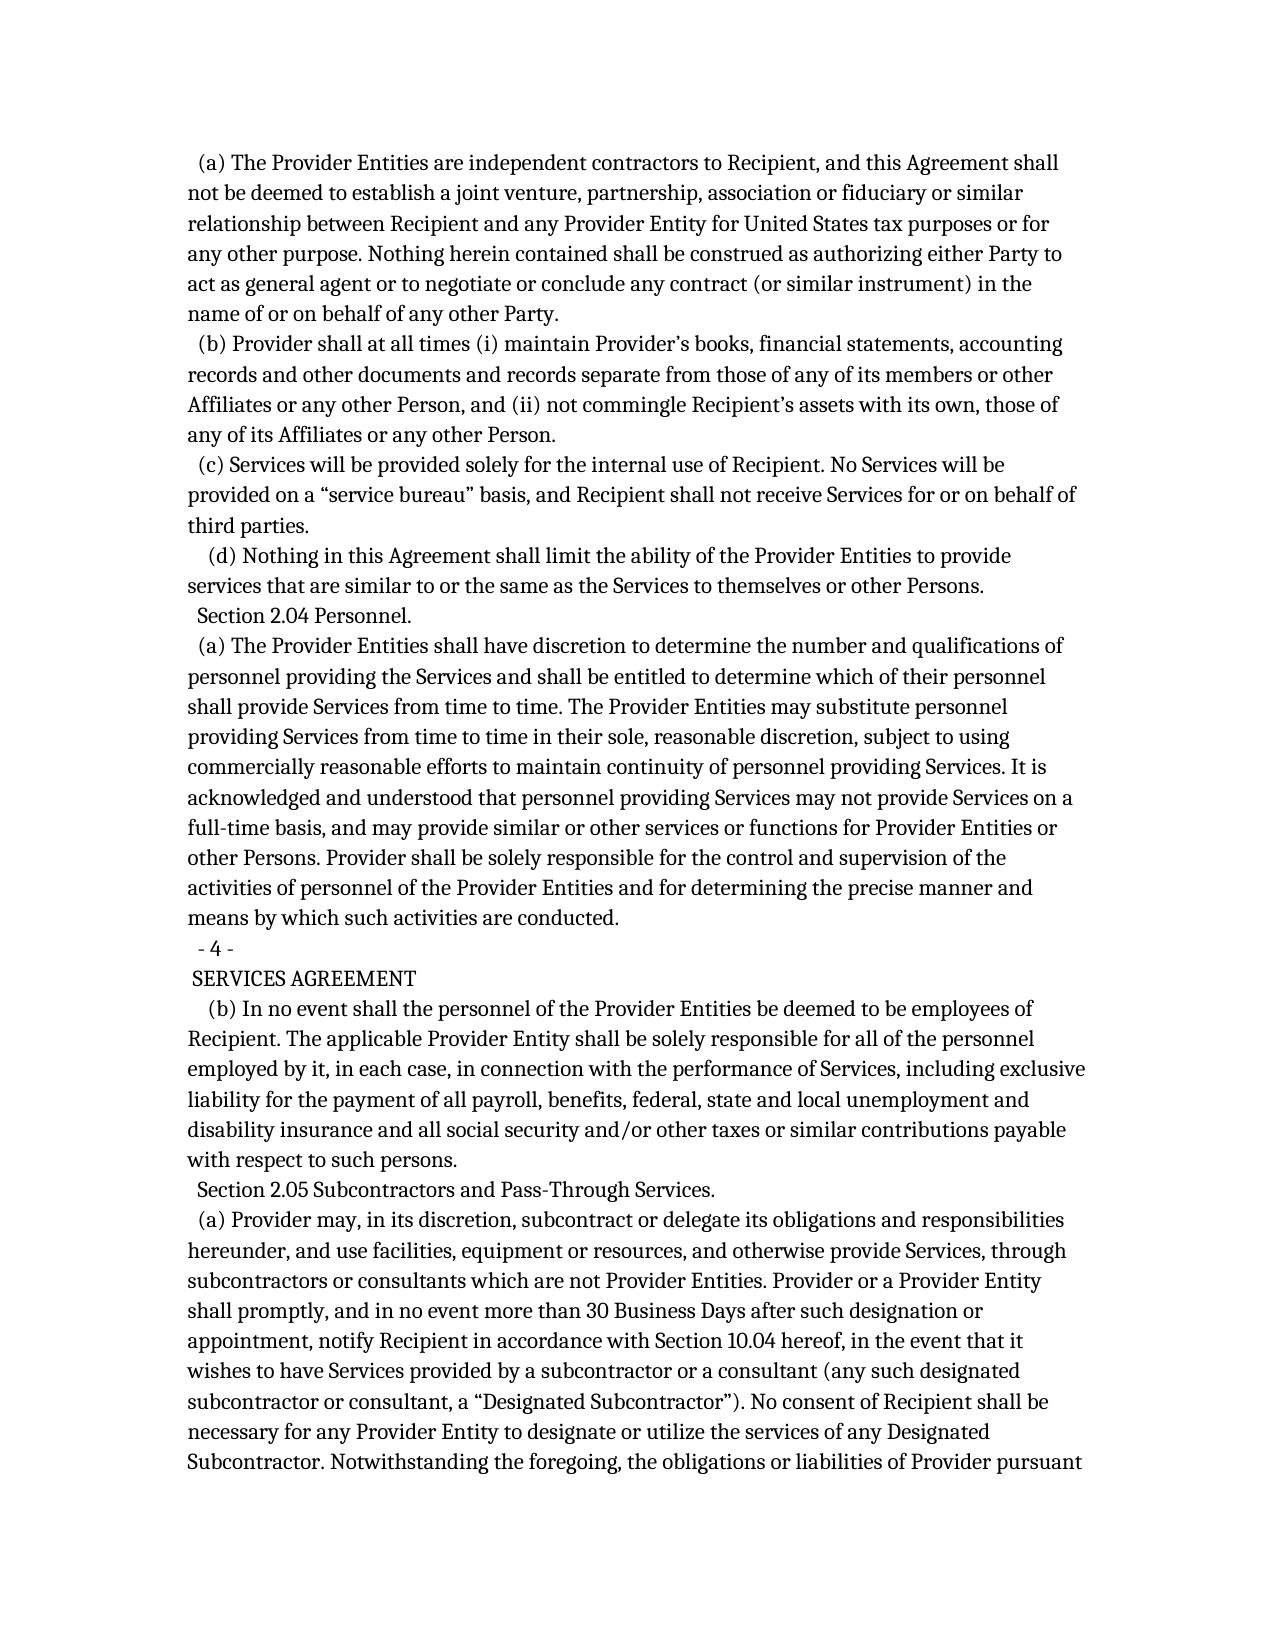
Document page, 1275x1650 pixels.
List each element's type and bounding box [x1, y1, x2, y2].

text [187, 150, 1087, 1475]
